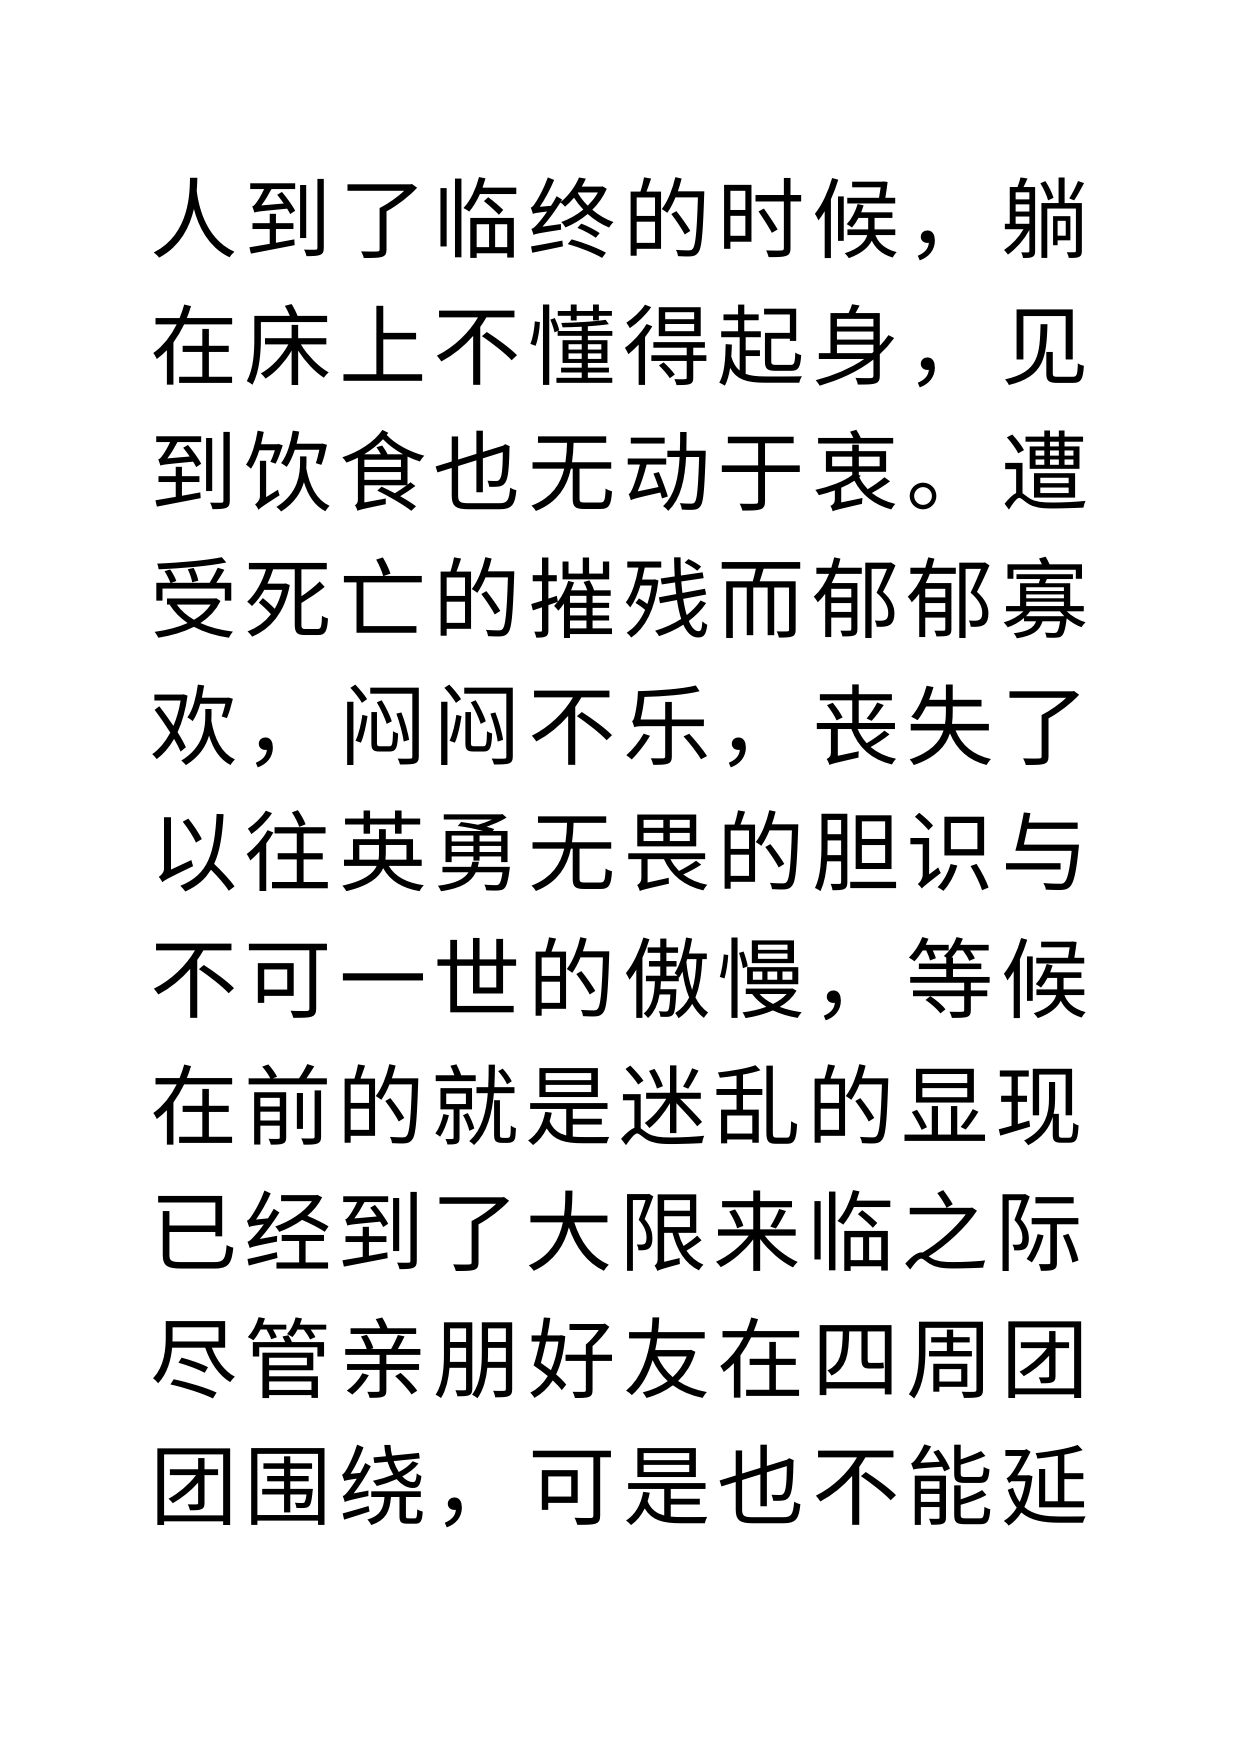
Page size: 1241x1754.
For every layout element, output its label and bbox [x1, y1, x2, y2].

text [150, 150, 1090, 1543]
